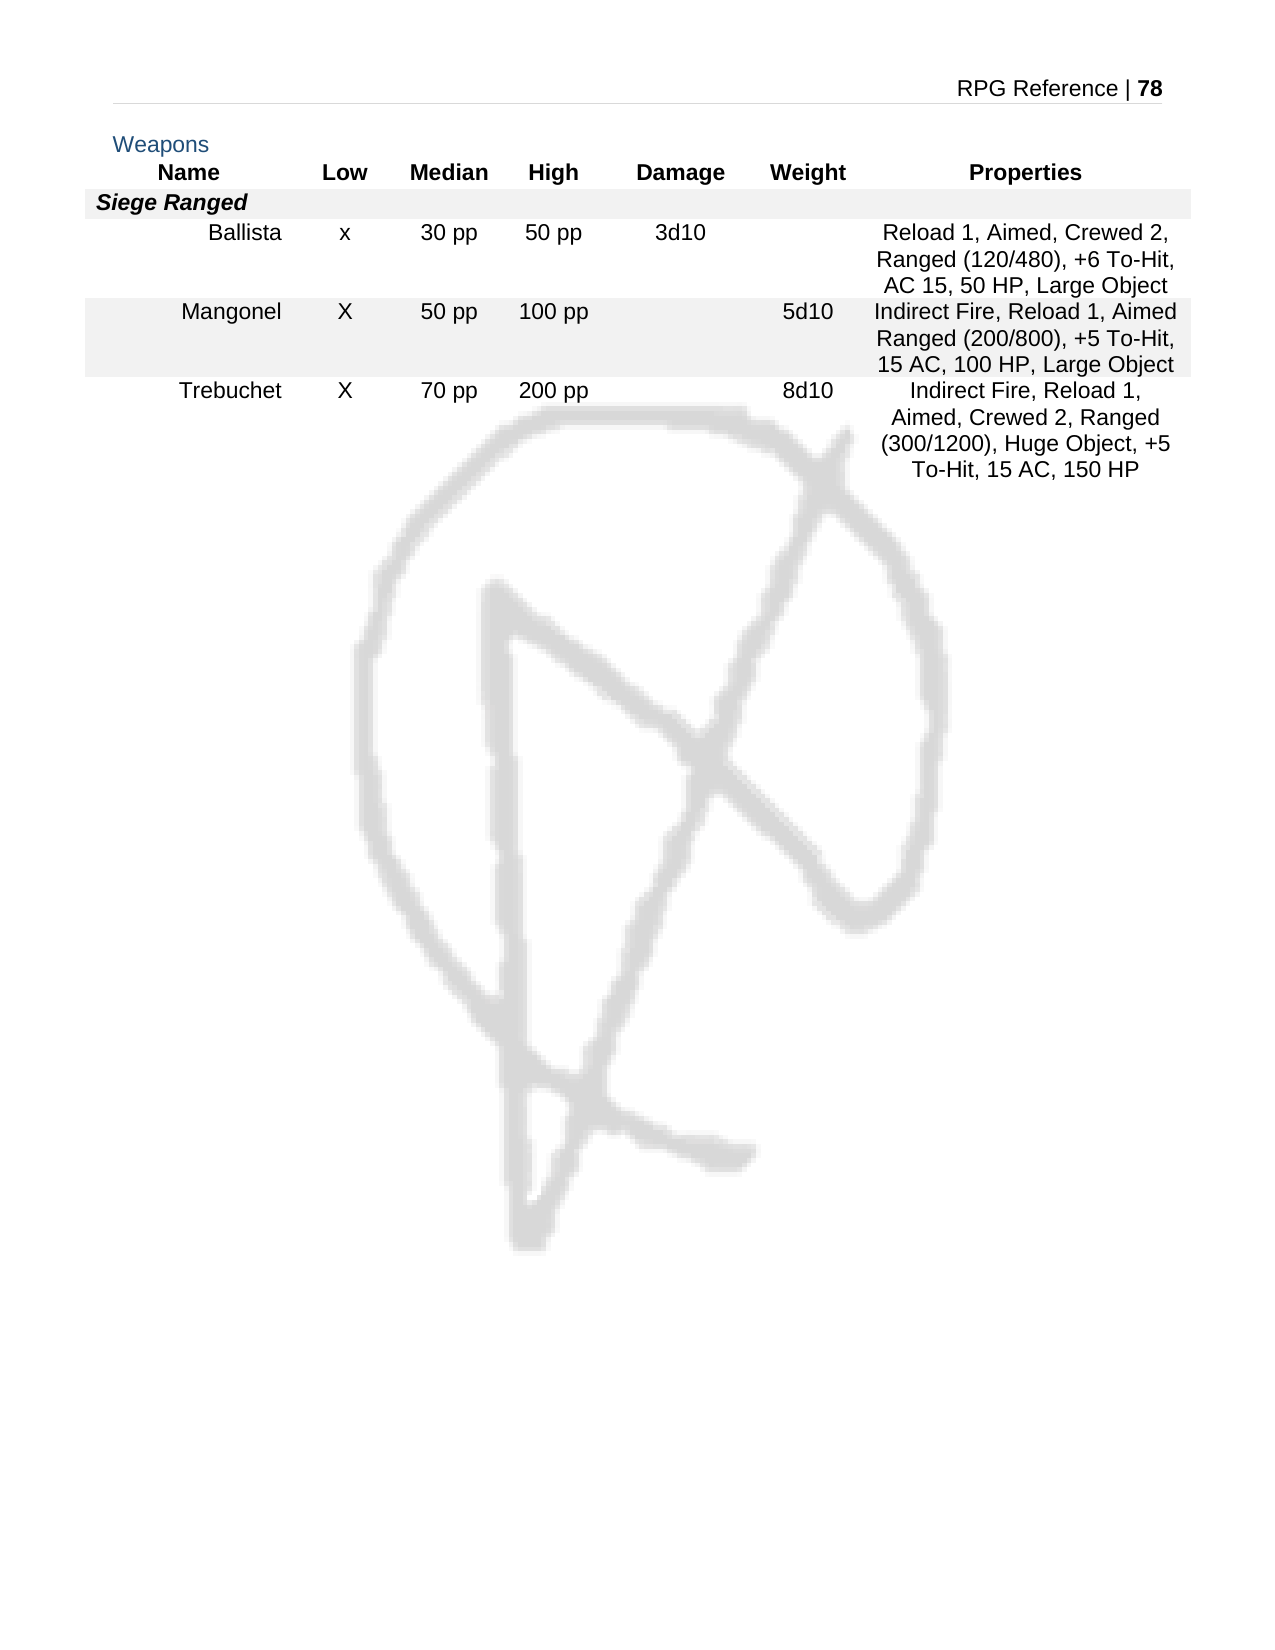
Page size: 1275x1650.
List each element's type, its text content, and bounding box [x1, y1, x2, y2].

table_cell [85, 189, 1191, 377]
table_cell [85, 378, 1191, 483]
subtitle Weapons [112, 131, 1162, 157]
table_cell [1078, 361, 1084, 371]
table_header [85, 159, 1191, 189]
